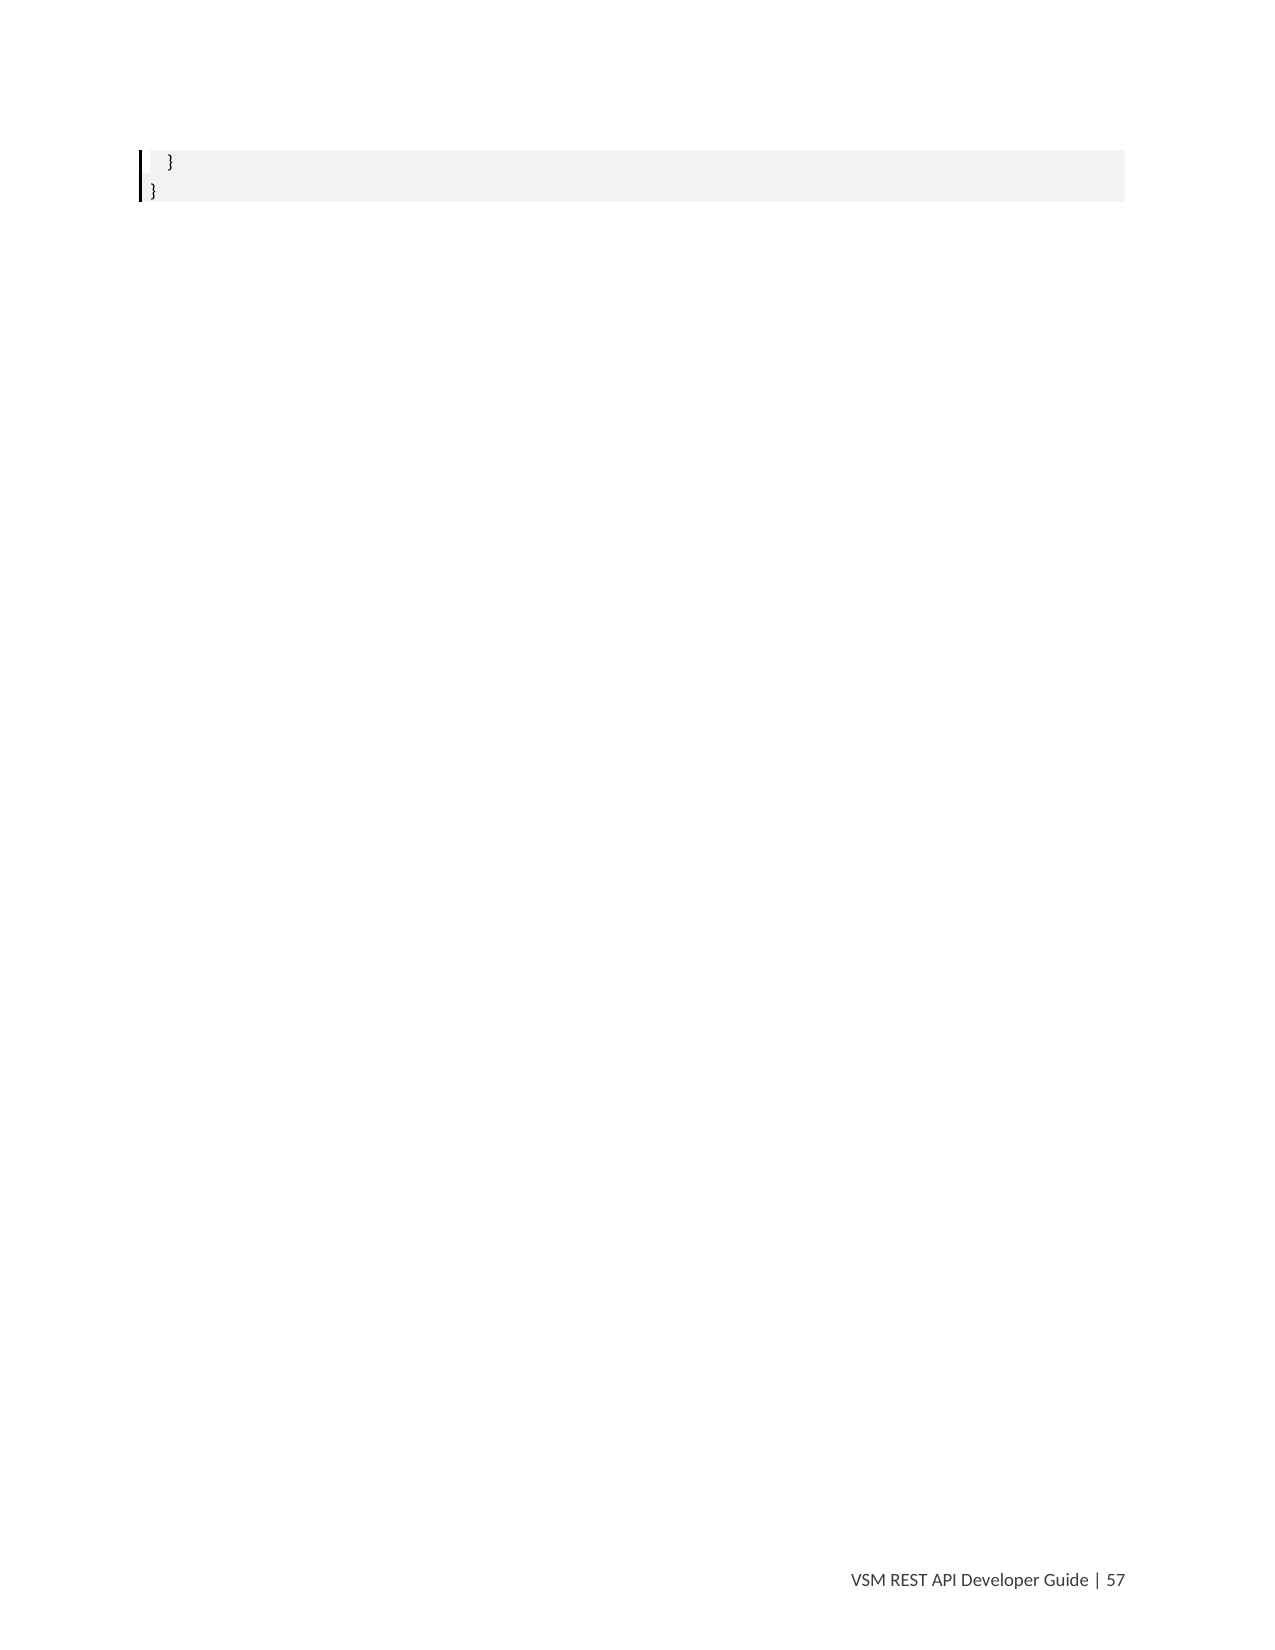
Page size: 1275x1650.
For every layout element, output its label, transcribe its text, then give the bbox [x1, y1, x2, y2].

text } [150, 150, 1125, 173]
text } [142, 179, 1125, 202]
